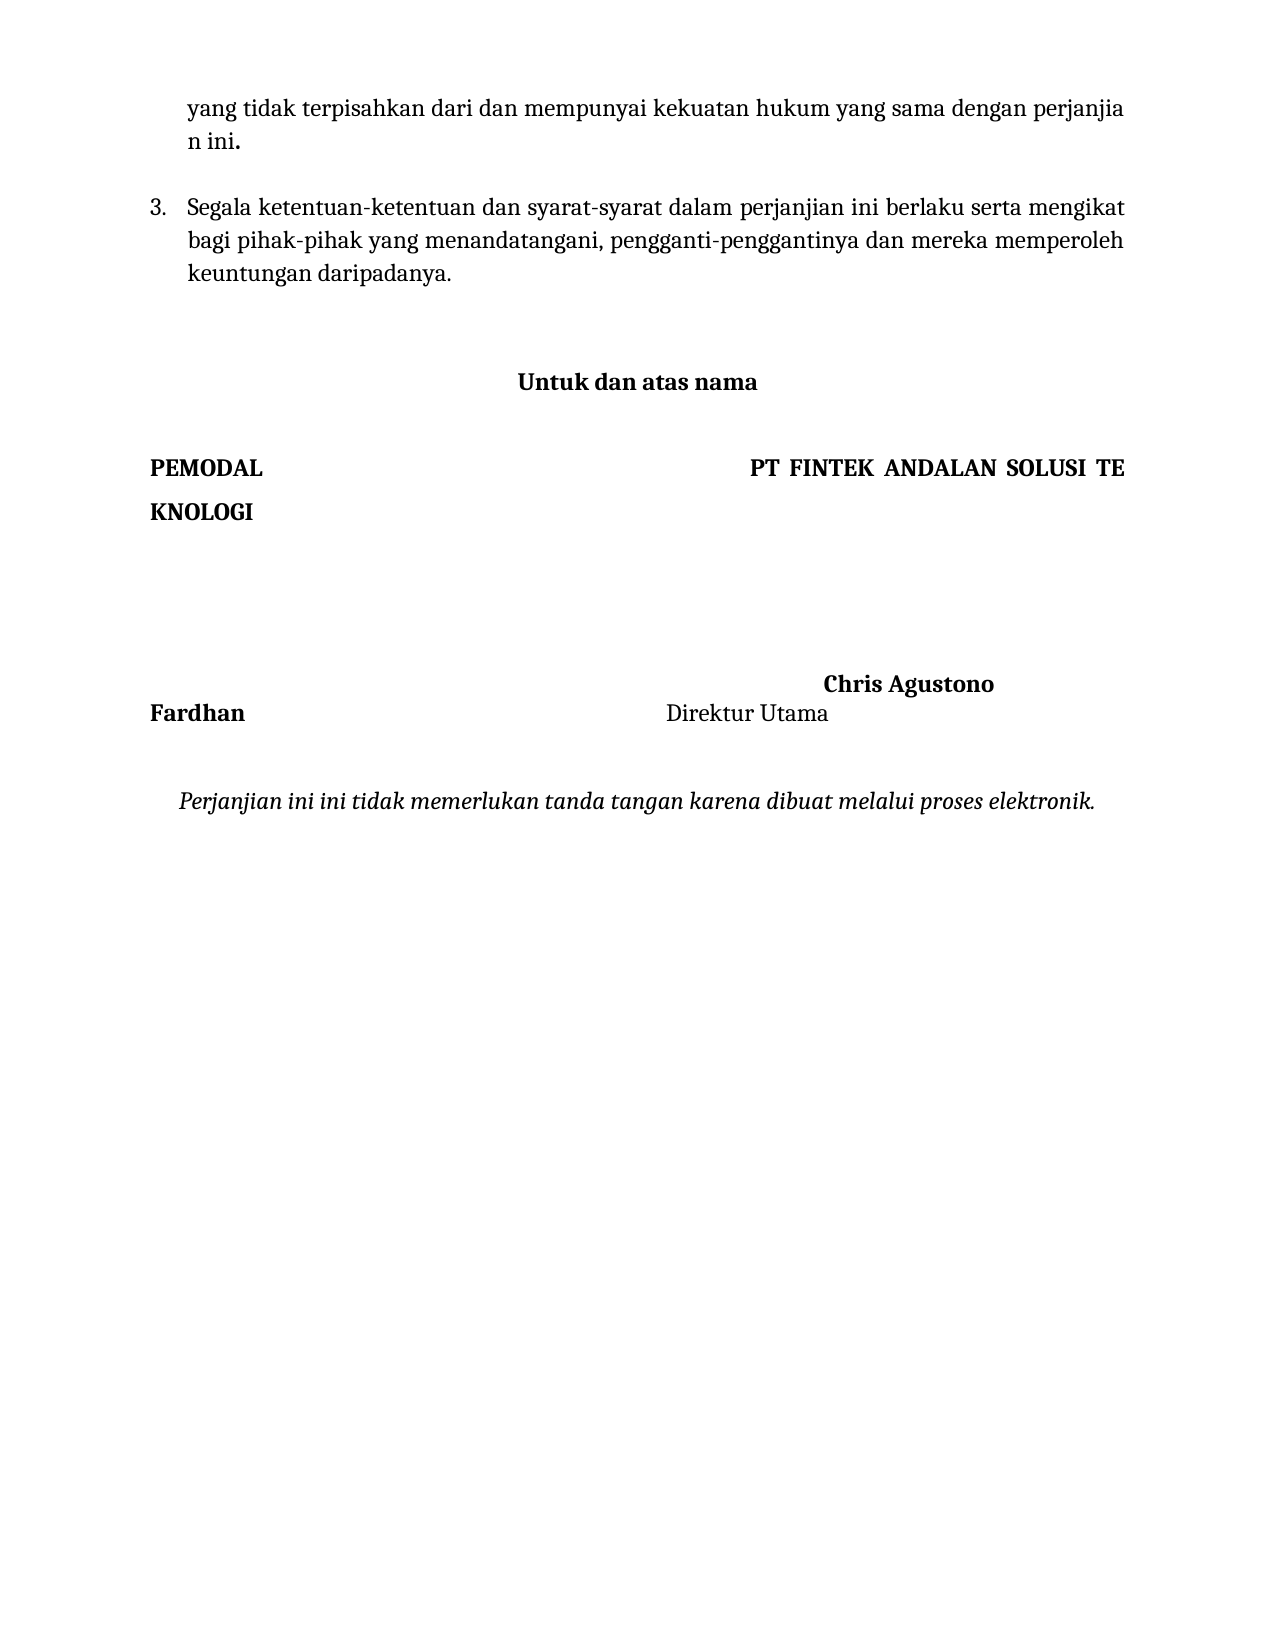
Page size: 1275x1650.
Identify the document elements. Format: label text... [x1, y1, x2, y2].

text Chris Agustono [150, 670, 1125, 699]
text Untuk dan atas nama [150, 368, 1125, 397]
text Perjanjian ini ini tidak memerlukan tanda tangan karena dibuat melalui proses elektronik. [150, 787, 1125, 816]
text PEMODAL PT FINTEK ANDALAN SOLUSI TEKNOLOGI [150, 454, 1125, 526]
list Segala ketentuan-ketentuan dan syarat-syarat dalam perjanjian ini berlaku serta mengikat bagi pihak-pihak yang menandatangani, pengganti-penggantinya dan mereka memperoleh keuntungan daripadanya. [150, 193, 1125, 288]
text Fardhan Direktur Utama [150, 699, 1125, 727]
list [150, 94, 1125, 156]
